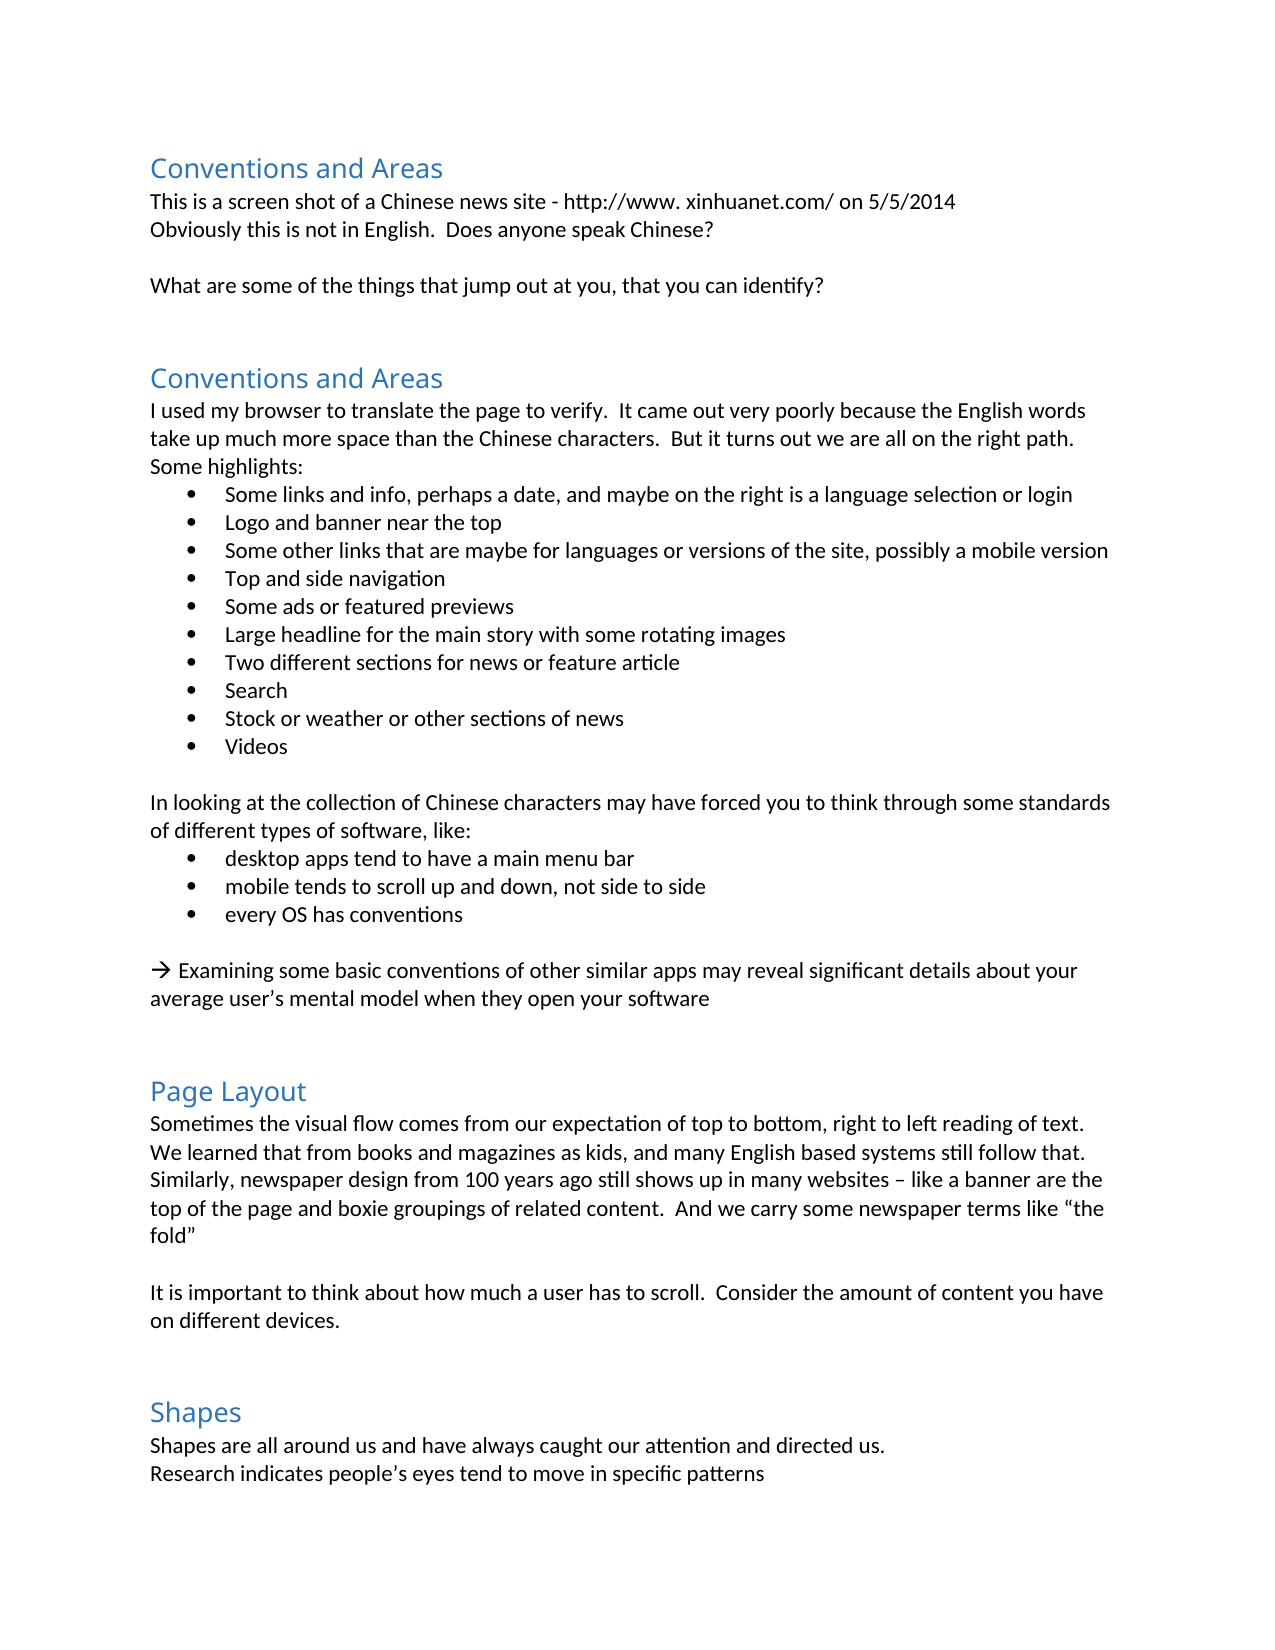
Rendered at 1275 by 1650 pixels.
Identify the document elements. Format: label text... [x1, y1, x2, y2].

text I used my browser to translate the page to verify. It came out very poorly because the English words take up much more space than the Chinese characters. But it turns out we are all on the right path. Some highlights: [150, 396, 1125, 480]
subtitle Shapes [150, 1394, 1125, 1431]
text This is a screen shot of a Chinese news site - http://www. xinhuanet.com/ on 5/5/2014 [150, 187, 1125, 215]
text What are some of the things that jump out at you, that you can identify? [150, 271, 1125, 299]
text Examining some basic conventions of other similar apps may reveal significant details about your average user’s mental model when they open your software [150, 956, 1125, 1012]
text Shapes are all around us and have always caught our attention and directed us. [150, 1431, 1125, 1459]
list mobile tends to scroll up and down, not side to side [187, 872, 1125, 900]
list Two different sections for news or feature article [187, 648, 1125, 676]
subtitle Conventions and Areas [150, 150, 1125, 187]
list Some links and info, perhaps a date, and maybe on the right is a language selection or login [187, 480, 1125, 508]
text Research indicates people’s eyes tend to move in specific patterns [150, 1459, 1125, 1487]
list Search [187, 676, 1125, 704]
subtitle Conventions and Areas [150, 359, 1125, 396]
list Large headline for the main story with some rotating images [187, 620, 1125, 648]
list desktop apps tend to have a main menu bar [187, 844, 1125, 872]
list Stock or weather or other sections of news [187, 704, 1125, 732]
list Videos [187, 732, 1125, 760]
list Top and side navigation [187, 564, 1125, 592]
list Logo and banner near the top [187, 508, 1125, 536]
list Some ads or featured previews [187, 592, 1125, 620]
text It is important to think about how much a user has to scroll. Consider the amount of content you have on different devices. [150, 1278, 1125, 1334]
text Sometimes the visual flow comes from our expectation of top to bottom, right to left reading of text. We learned that from books and magazines as kids, and many English based systems still follow that. Similarly, newspaper design from 100 years ago still shows up in many websites – like a banner are the top of the page and boxie groupings of related content. And we carry some newspaper terms like “the fold” [150, 1109, 1125, 1250]
text In looking at the collection of Chinese characters may have forced you to think through some standards of different types of software, like: [150, 788, 1125, 844]
text Obviously this is not in English. Does anyone speak Chinese? [150, 215, 1125, 243]
list every OS has conventions [187, 900, 1125, 928]
list Some other links that are maybe for languages or versions of the site, possibly a mobile version [187, 536, 1125, 564]
subtitle Page Layout [150, 1073, 1125, 1109]
